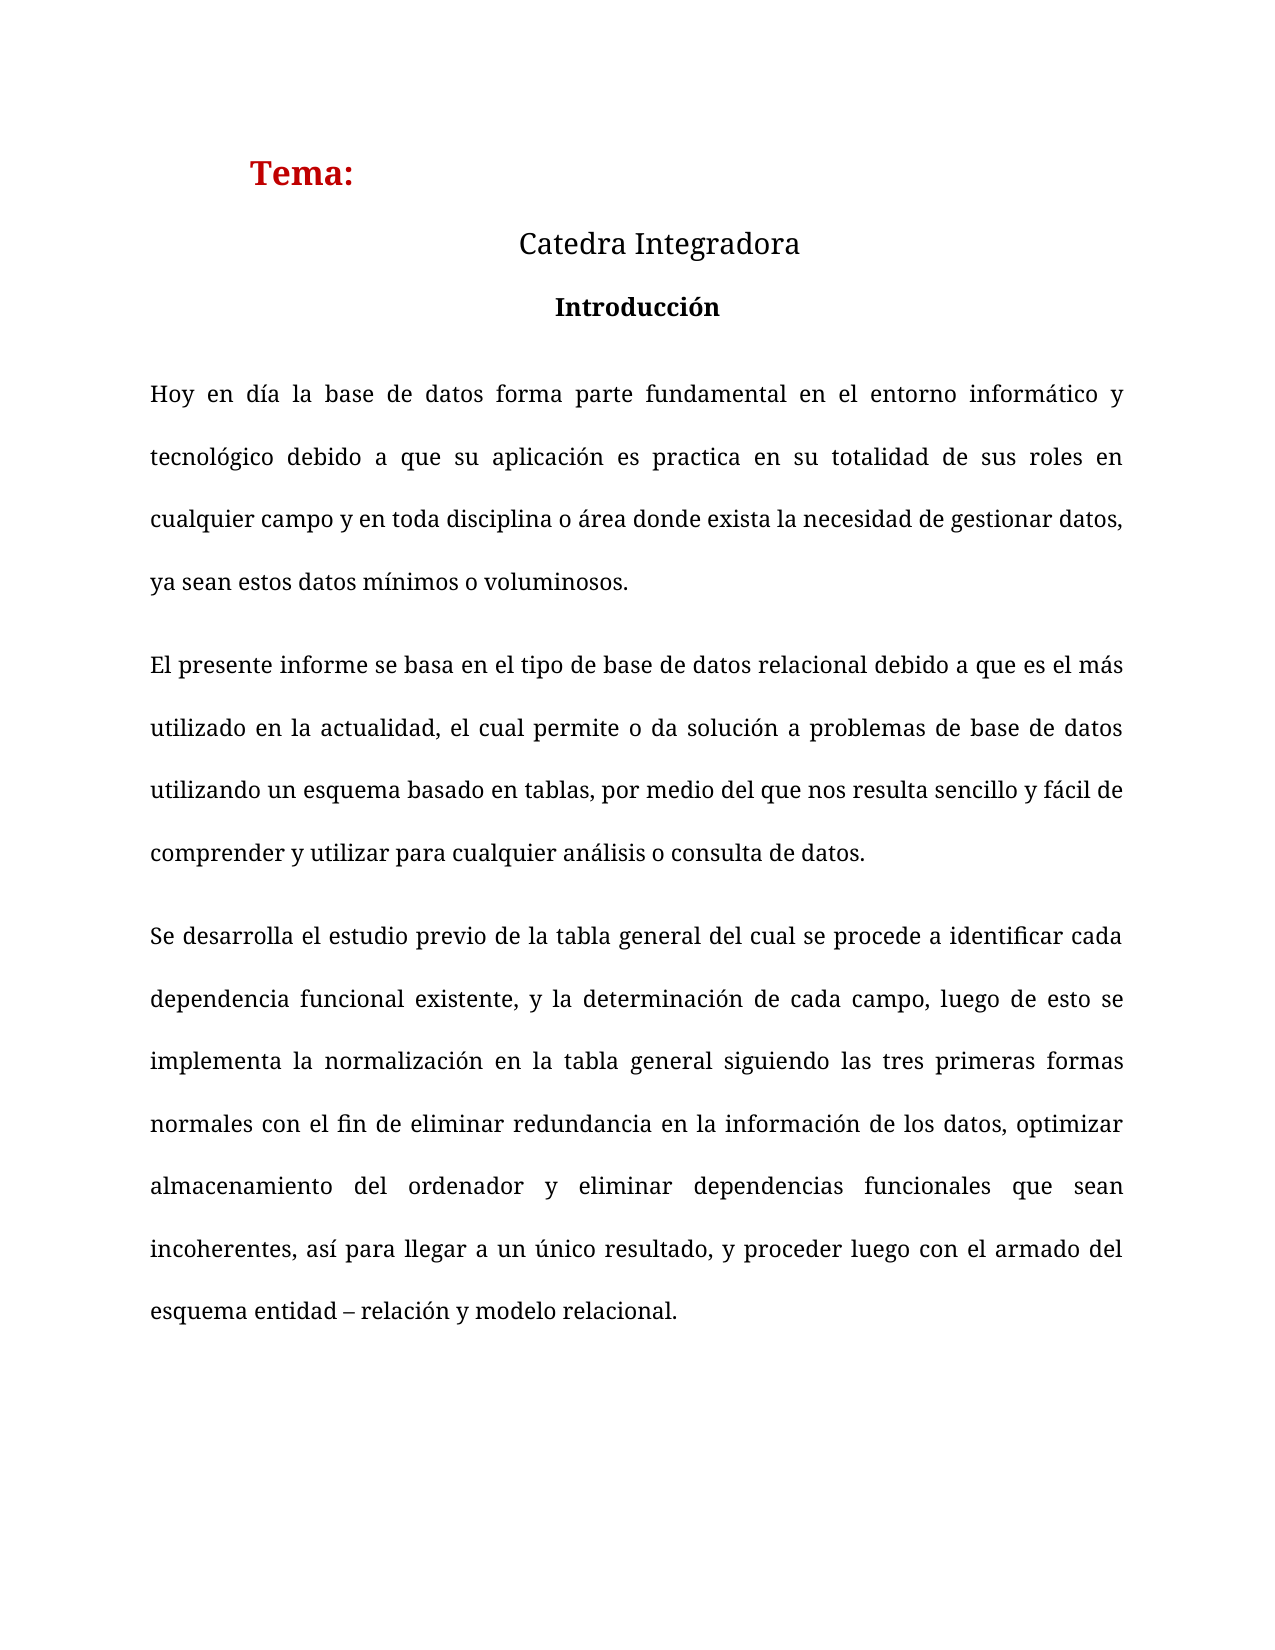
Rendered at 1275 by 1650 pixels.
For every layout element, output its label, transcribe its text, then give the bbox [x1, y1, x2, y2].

text Tema: [150, 150, 1125, 195]
text Hoy en día la base de datos forma parte fundamental en el entorno informático y tecnológico debido a que su aplicación es practica en su totalidad de sus roles en cualquier campo y en toda disciplina o área donde exista la necesidad de gestionar datos, ya sean estos datos mínimos o voluminosos. [150, 378, 1125, 597]
text Catedra Integradora [445, 223, 1125, 263]
text El presente informe se basa en el tipo de base de datos relacional debido a que es el más utilizado en la actualidad, el cual permite o da solución a problemas de base de datos utilizando un esquema basado en tablas, por medio del que nos resulta sencillo y fácil de comprender y utilizar para cualquier análisis o consulta de datos. [150, 649, 1125, 868]
text Se desarrolla el estudio previo de la tabla general del cual se procede a identificar cada dependencia funcional existente, y la determinación de cada campo, luego de esto se implementa la normalización en la tabla general siguiendo las tres primeras formas normales con el fin de eliminar redundancia en la información de los datos, optimizar almacenamiento del ordenador y eliminar dependencias funcionales que sean incoherentes, así para llegar a un único resultado, y proceder luego con el armado del esquema entidad – relación y modelo relacional. [150, 920, 1125, 1326]
text Introducción [150, 289, 1125, 323]
